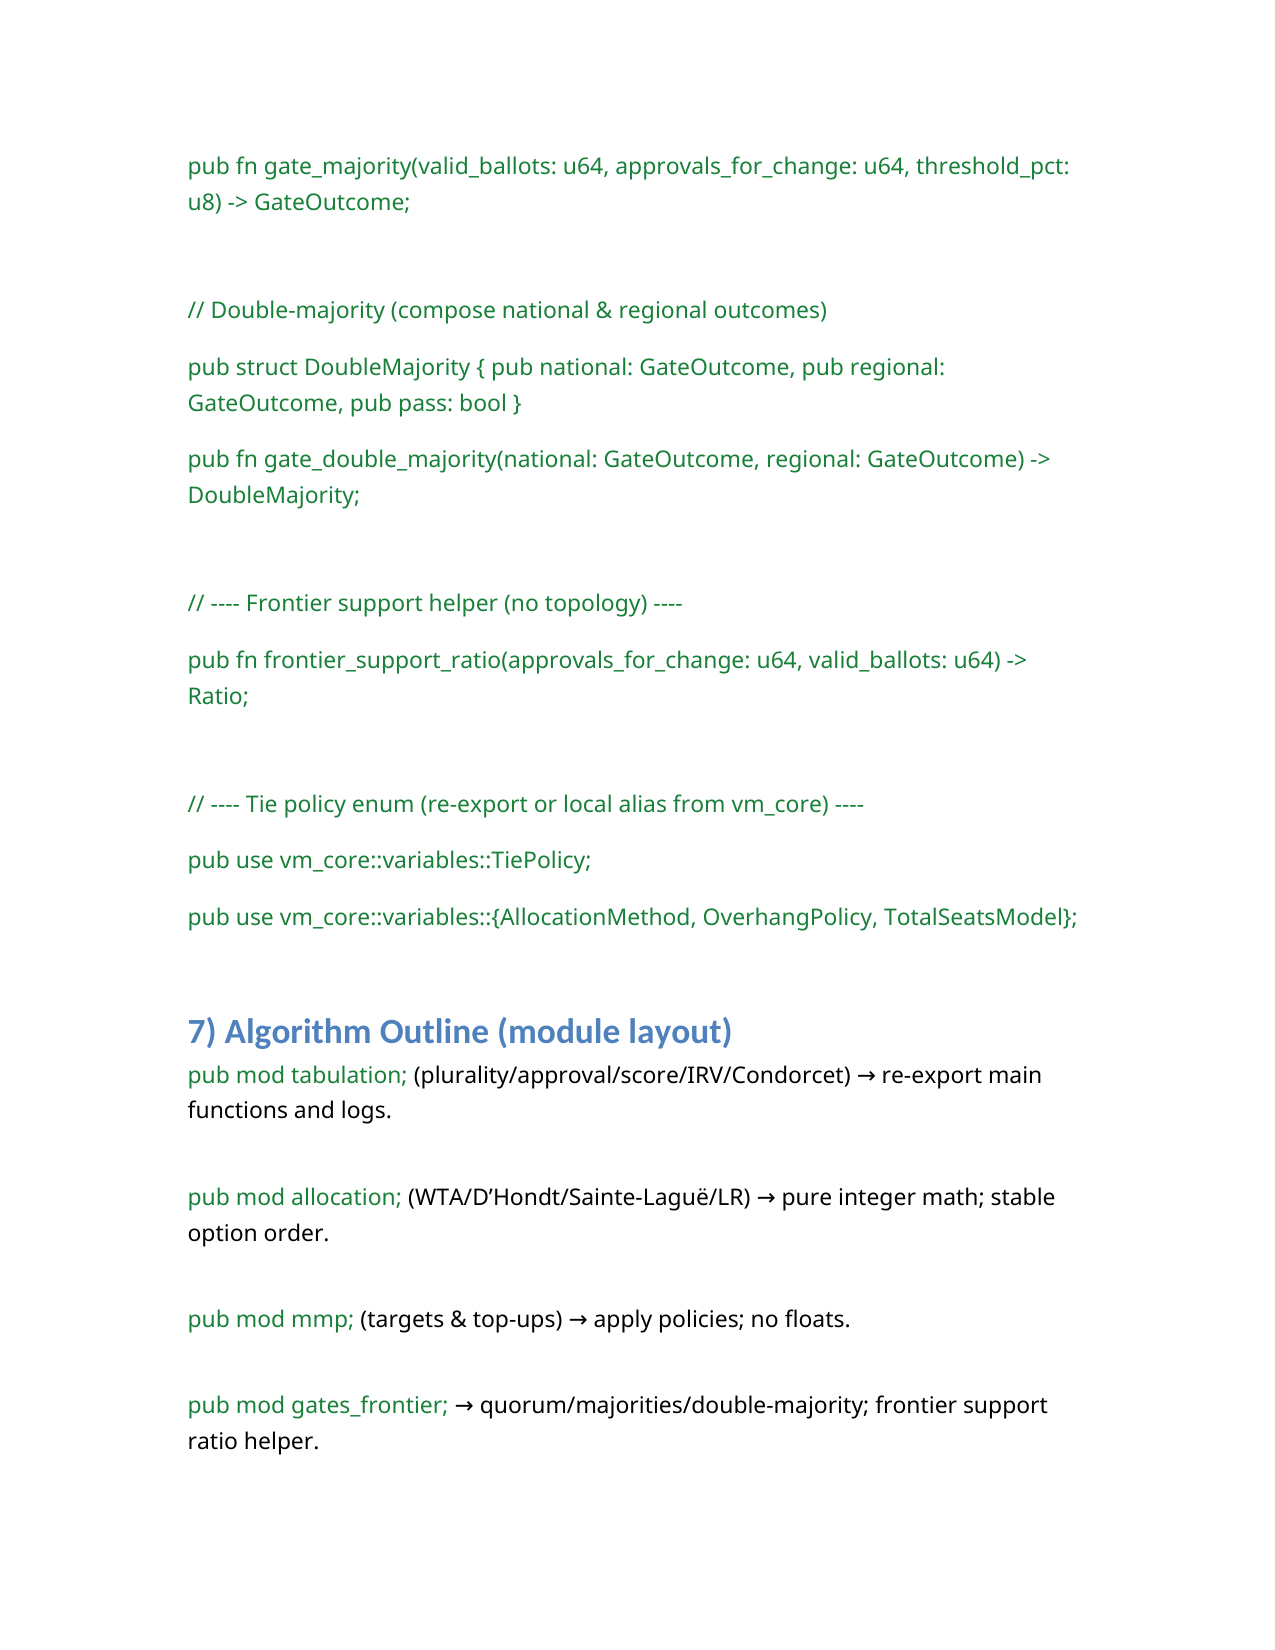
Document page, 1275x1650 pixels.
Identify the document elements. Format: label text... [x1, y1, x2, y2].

text // ---- Frontier support helper (no topology) ---- [187, 587, 1087, 618]
text pub mod allocation; (WTA/D’Hondt/Sainte-Laguë/LR) → pure integer math; stable option order. [187, 1181, 1087, 1278]
text pub mod gates_frontier; → quorum/majorities/double-majority; frontier support ratio helper. [187, 1389, 1087, 1486]
text pub struct DoubleMajority { pub national: GateOutcome, pub regional: GateOutcome, pub pass: bool } [187, 351, 1087, 418]
text pub fn frontier_support_ratio(approvals_for_change: u64, valid_ballots: u64) -> Ratio; [187, 644, 1087, 711]
text pub use vm_core::variables::{AllocationMethod, OverhangPolicy, TotalSeatsModel}; [187, 901, 1087, 932]
text pub mod tabulation; (plurality/approval/score/IRV/Condorcet) → re-export main functions and logs. [187, 1058, 1087, 1156]
text pub mod mmp; (targets & top-ups) → apply policies; no floats. [187, 1303, 1087, 1364]
subtitle 7) Algorithm Outline (module layout) [187, 1009, 1087, 1052]
text // ---- Tie policy enum (re-export or local alias from vm_core) ---- [187, 787, 1087, 819]
text pub fn gate_majority(valid_ballots: u64, approvals_for_change: u64, threshold_pct: u8) -> GateOutcome; [187, 150, 1087, 217]
text pub use vm_core::variables::TiePolicy; [187, 844, 1087, 876]
text pub fn gate_double_majority(national: GateOutcome, regional: GateOutcome) -> DoubleMajority; [187, 443, 1087, 510]
text // Double-majority (compose national & regional outcomes) [187, 294, 1087, 325]
